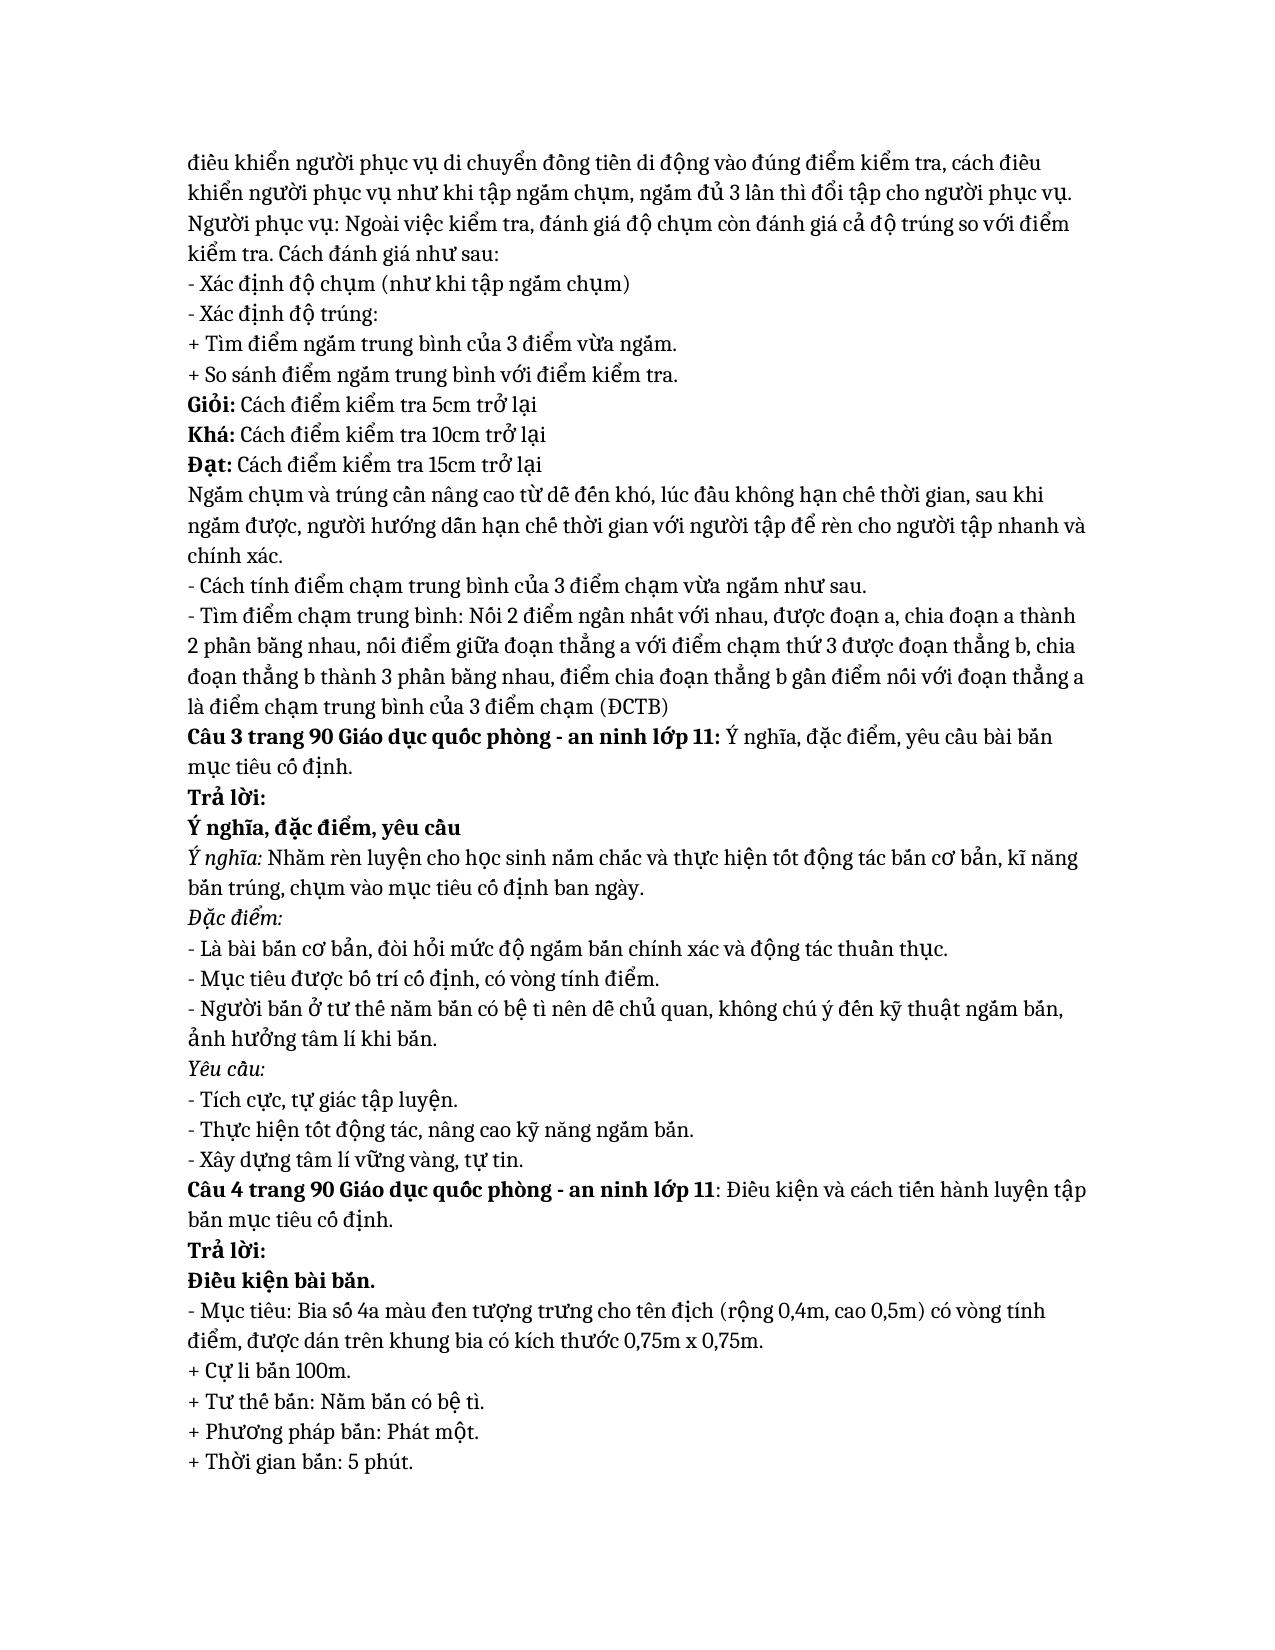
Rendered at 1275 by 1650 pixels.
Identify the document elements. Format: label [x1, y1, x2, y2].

text [187, 150, 1087, 1475]
